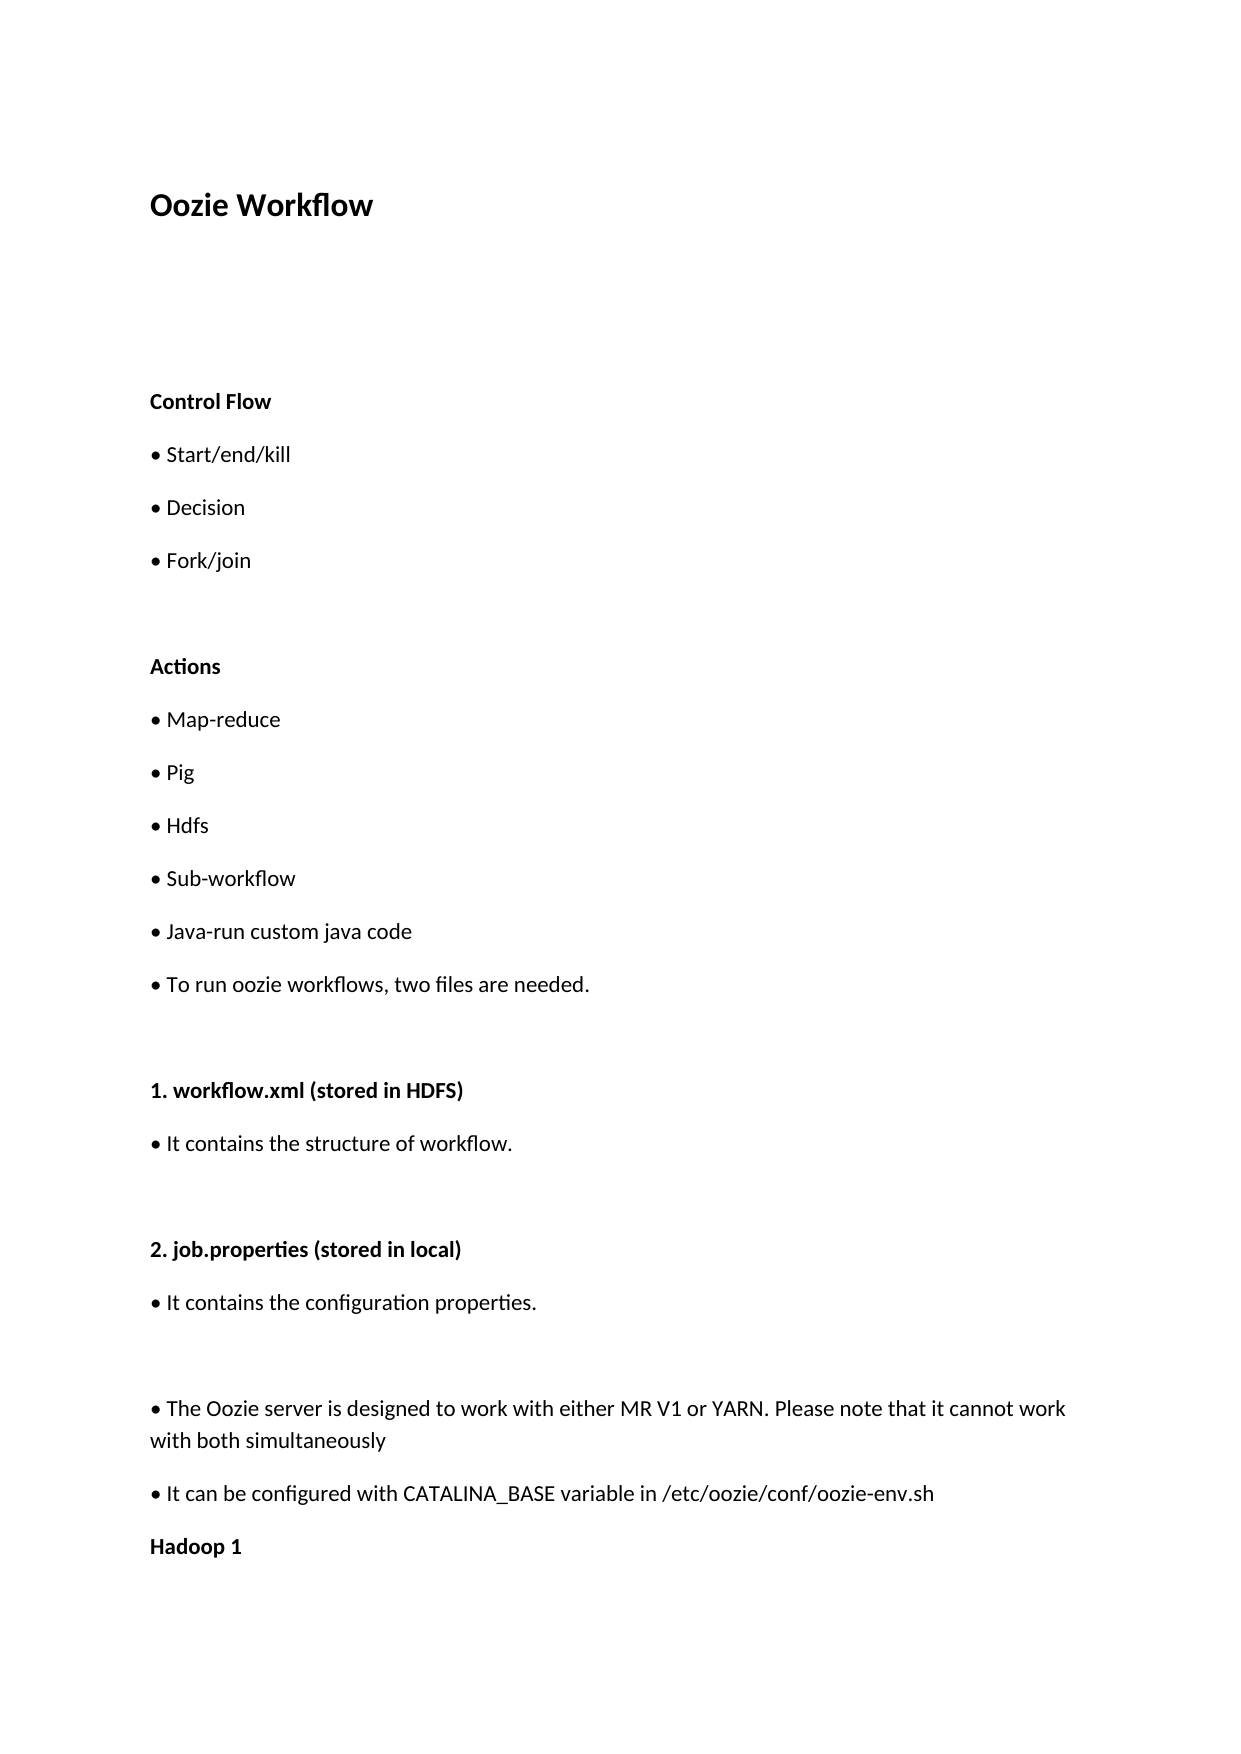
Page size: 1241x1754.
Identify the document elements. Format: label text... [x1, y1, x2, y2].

text Actions [150, 652, 1090, 680]
text • Start/end/kill [150, 440, 1090, 468]
text • It contains the structure of workflow. [150, 1129, 1090, 1157]
text • It contains the configuration properties. [150, 1288, 1090, 1316]
text 2. job.properties (stored in local) [150, 1235, 1090, 1263]
text • Java-run custom java code [150, 917, 1090, 945]
text 1. workflow.xml (stored in HDFS) [150, 1076, 1090, 1104]
text • Map-reduce [150, 705, 1090, 733]
text Oozie Workflow [150, 150, 1090, 225]
text • Decision [150, 493, 1090, 521]
text Hadoop 1 [150, 1532, 1090, 1561]
text Control Flow [150, 387, 1090, 415]
text • Fork/join [150, 546, 1090, 574]
text • Hdfs [150, 811, 1090, 839]
text • Pig [150, 758, 1090, 786]
text • Sub-workflow [150, 864, 1090, 892]
text • To run oozie workflows, two files are needed. [150, 970, 1090, 998]
text • The Oozie server is designed to work with either MR V1 or YARN. Please note that it cannot work with both simultaneously [150, 1394, 1090, 1454]
text • It can be configured with CATALINA_BASE variable in /etc/oozie/conf/oozie-env.sh [150, 1479, 1090, 1507]
